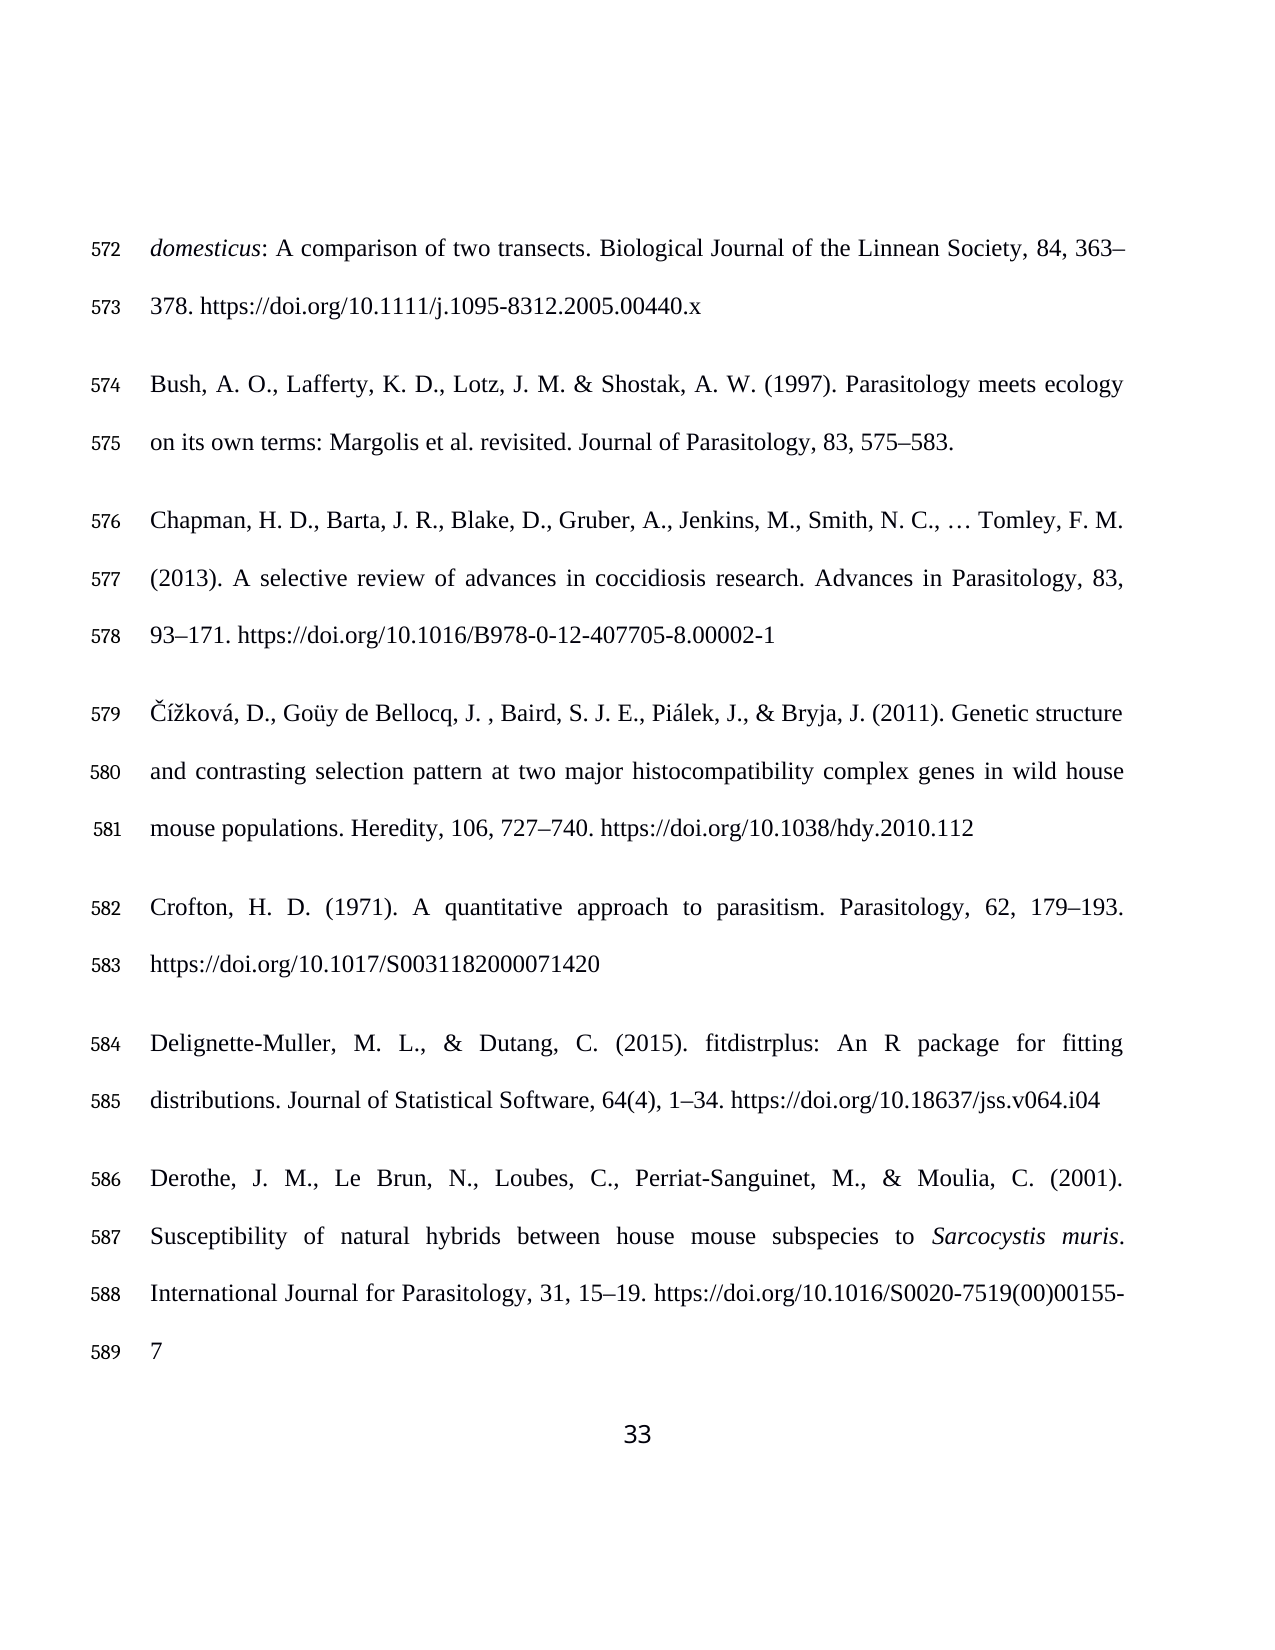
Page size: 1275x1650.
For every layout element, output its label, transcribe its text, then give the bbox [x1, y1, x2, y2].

text Čížková, D., Goüy de Bellocq, J. , Baird, S. J. E., Piálek, J., & Bryja, J. (2011). Genetic structure and contrasting selection pattern at two major histocompatibility complex genes in wild house mouse populations. Heredity, 106, 727–740. https://doi.org/10.1038/hdy.2010.112 [150, 698, 1125, 842]
text Derothe, J. M., Le Brun, N., Loubes, C., Perriat-Sanguinet, M., & Moulia, C. (2001). Susceptibility of natural hybrids between house mouse subspecies to Sarcocystis muris. International Journal for Parasitology, 31, 15–19. https://doi.org/10.1016/S0020-7519(00)00155-7 [150, 1163, 1125, 1365]
text Delignette-Muller, M. L., & Dutang, C. (2015). fitdistrplus: An R package for fitting distributions. Journal of Statistical Software, 64(4), 1–34. https://doi.org/10.18637/jss.v064.i04 [150, 1028, 1125, 1114]
text Chapman, H. D., Barta, J. R., Blake, D., Gruber, A., Jenkins, M., Smith, N. C., … Tomley, F. M. (2013). A selective review of advances in coccidiosis research. Advances in Parasitology, 83, 93–171. https://doi.org/10.1016/B978-0-12-407705-8.00002-1 [150, 505, 1125, 649]
text Bush, A. O., Lafferty, K. D., Lotz, J. M. & Shostak, A. W. (1997). Parasitology meets ecology on its own terms: Margolis et al. revisited. Journal of Parasitology, 83, 575–583. [150, 369, 1125, 456]
text Crofton, H. D. (1971). A quantitative approach to parasitism. Parasitology, 62, 179–193. https://doi.org/10.1017/S0031182000071420 [150, 892, 1125, 978]
